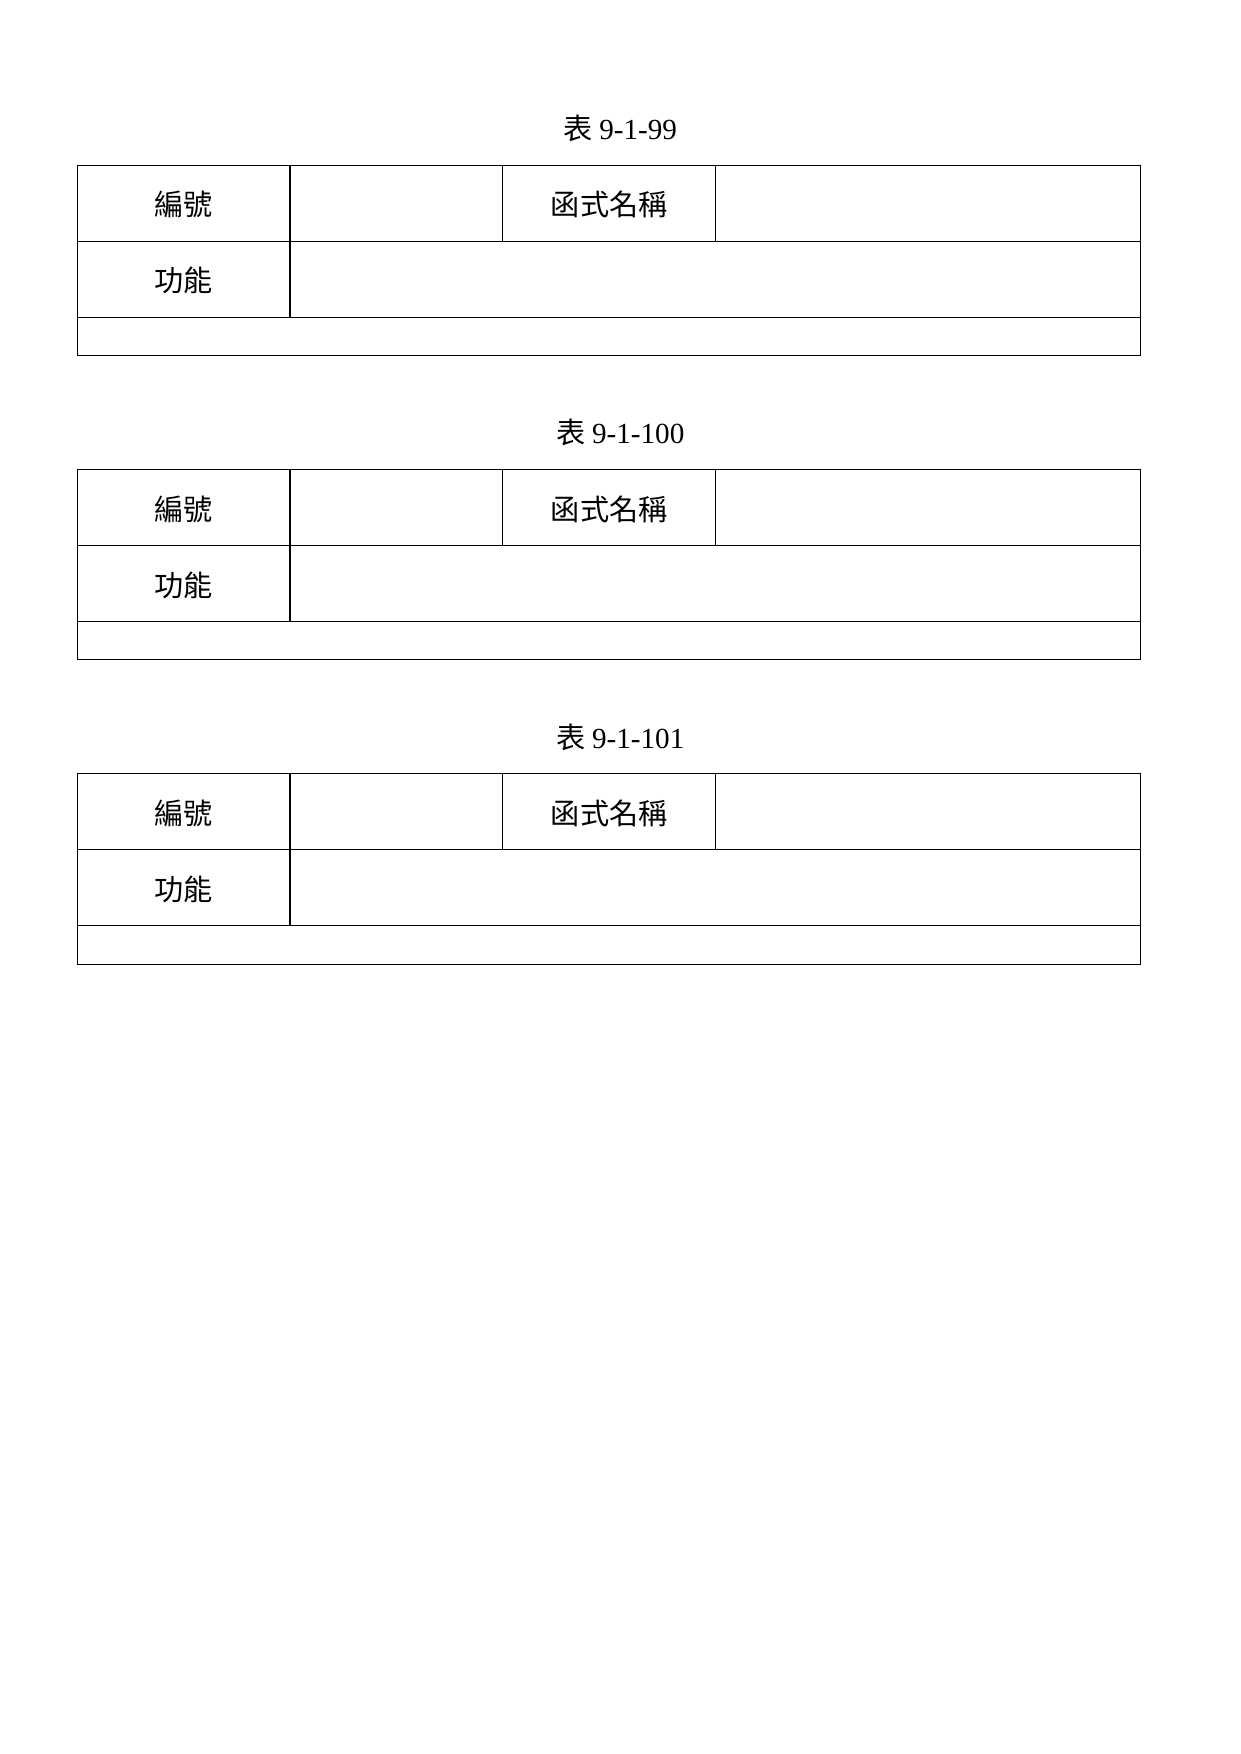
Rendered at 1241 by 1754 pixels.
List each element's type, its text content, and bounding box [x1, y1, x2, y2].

text 表 9-1-99 [89, 89, 1152, 164]
table_header [291, 166, 502, 241]
table_header 編號 [78, 166, 289, 241]
table_cell [78, 318, 1140, 355]
table_header 函式名稱 [503, 166, 715, 241]
text 表 9-1-101 [89, 698, 1152, 773]
table_cell [291, 242, 1140, 317]
table_cell 功能 [78, 850, 289, 925]
table_header [716, 470, 1140, 545]
table_cell [78, 622, 1140, 659]
table_header [716, 774, 1140, 849]
table_cell [291, 546, 1140, 621]
table_header [716, 166, 1140, 241]
table_cell 功能 [78, 242, 289, 317]
table_header 編號 [78, 774, 289, 849]
table_header [291, 470, 502, 545]
text 表 9-1-100 [89, 394, 1152, 469]
table_header 函式名稱 [503, 774, 715, 849]
table_header 函式名稱 [503, 470, 715, 545]
table_cell [291, 850, 1140, 925]
table_header [291, 774, 502, 849]
table_cell [78, 926, 1140, 963]
table_cell 功能 [78, 546, 289, 621]
table_header 編號 [78, 470, 289, 545]
